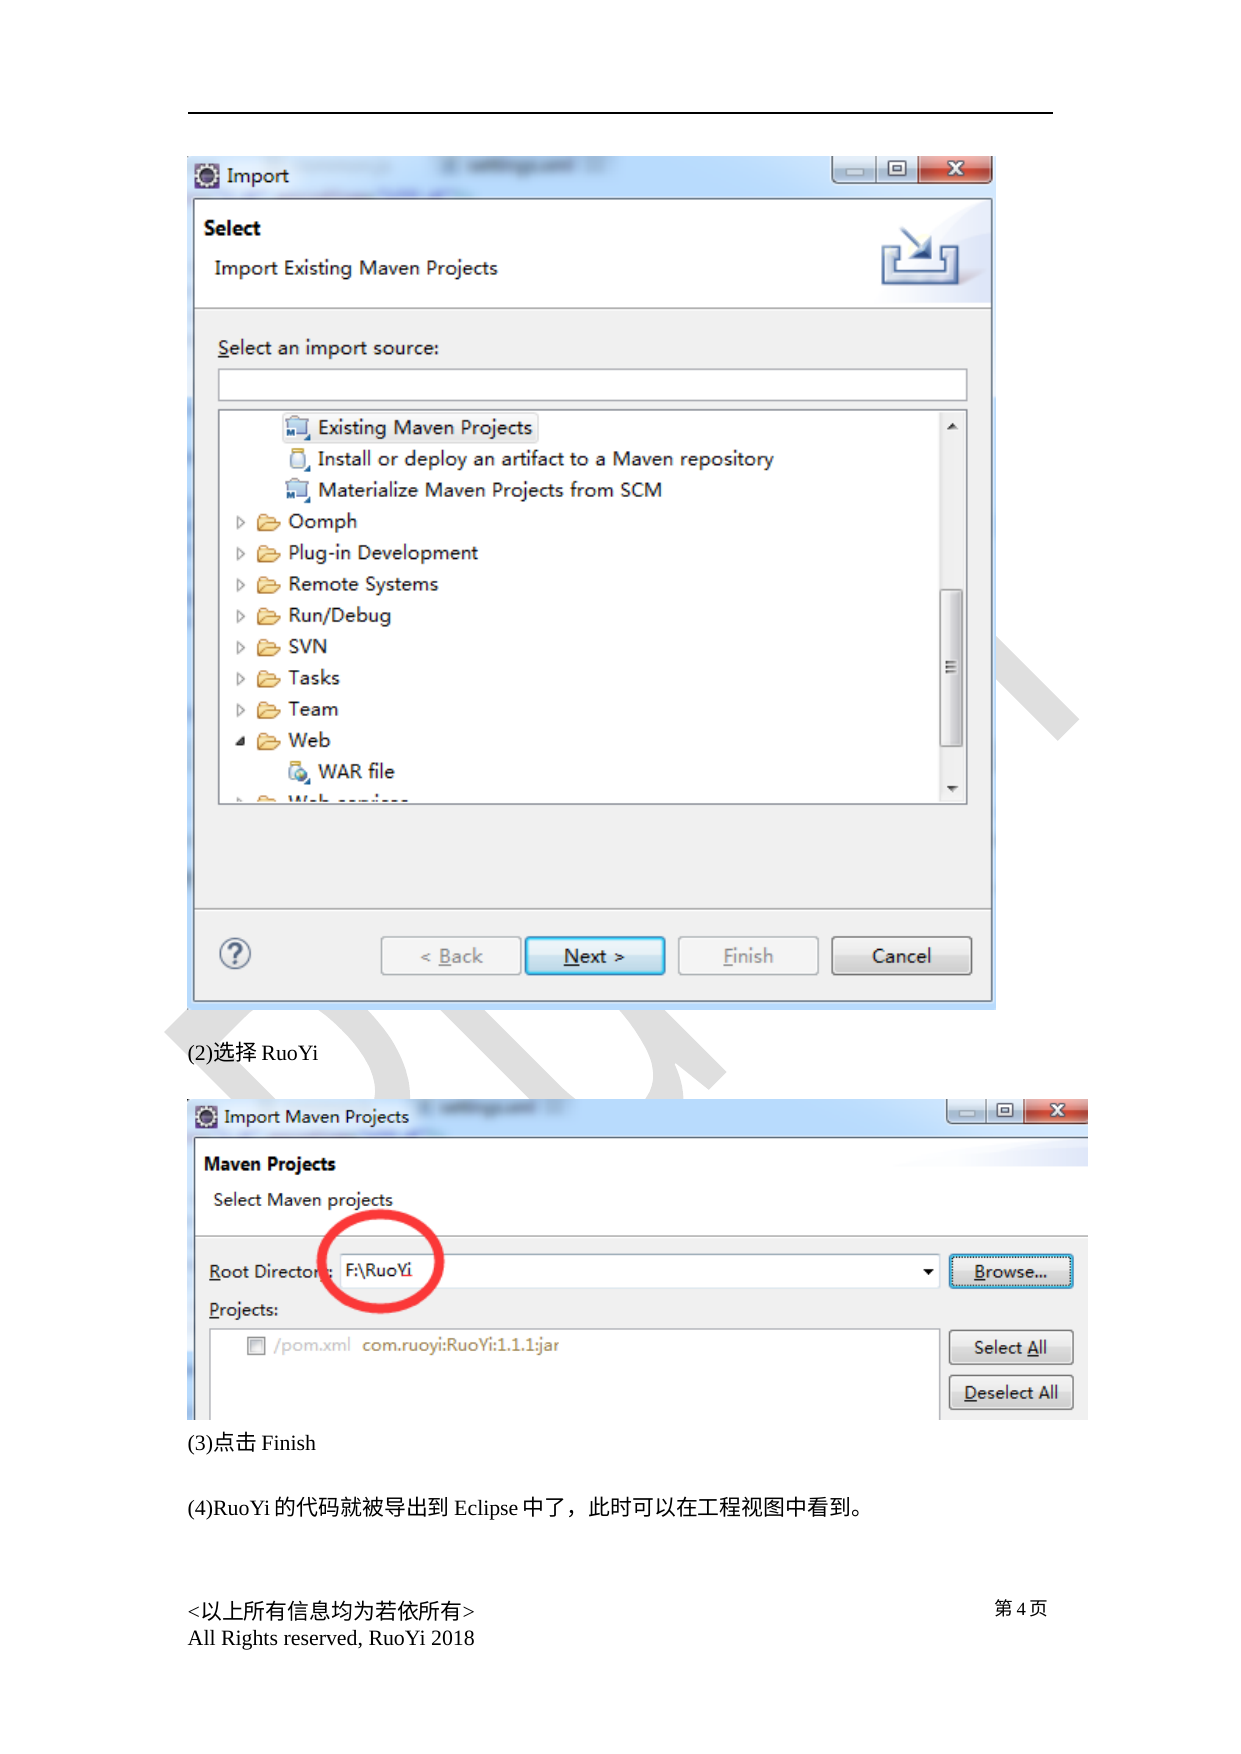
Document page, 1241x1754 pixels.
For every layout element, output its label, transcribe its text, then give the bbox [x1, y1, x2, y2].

picture [187, 156, 996, 1010]
picture [187, 1099, 1088, 1420]
text (4)RuoYi的代码就被导出到Eclipse中了，此时可以在工程视图中看到。 [187, 1489, 1053, 1522]
text (3)点击Finish [187, 1424, 1053, 1457]
text (2)选择RuoYi [187, 1034, 1053, 1067]
